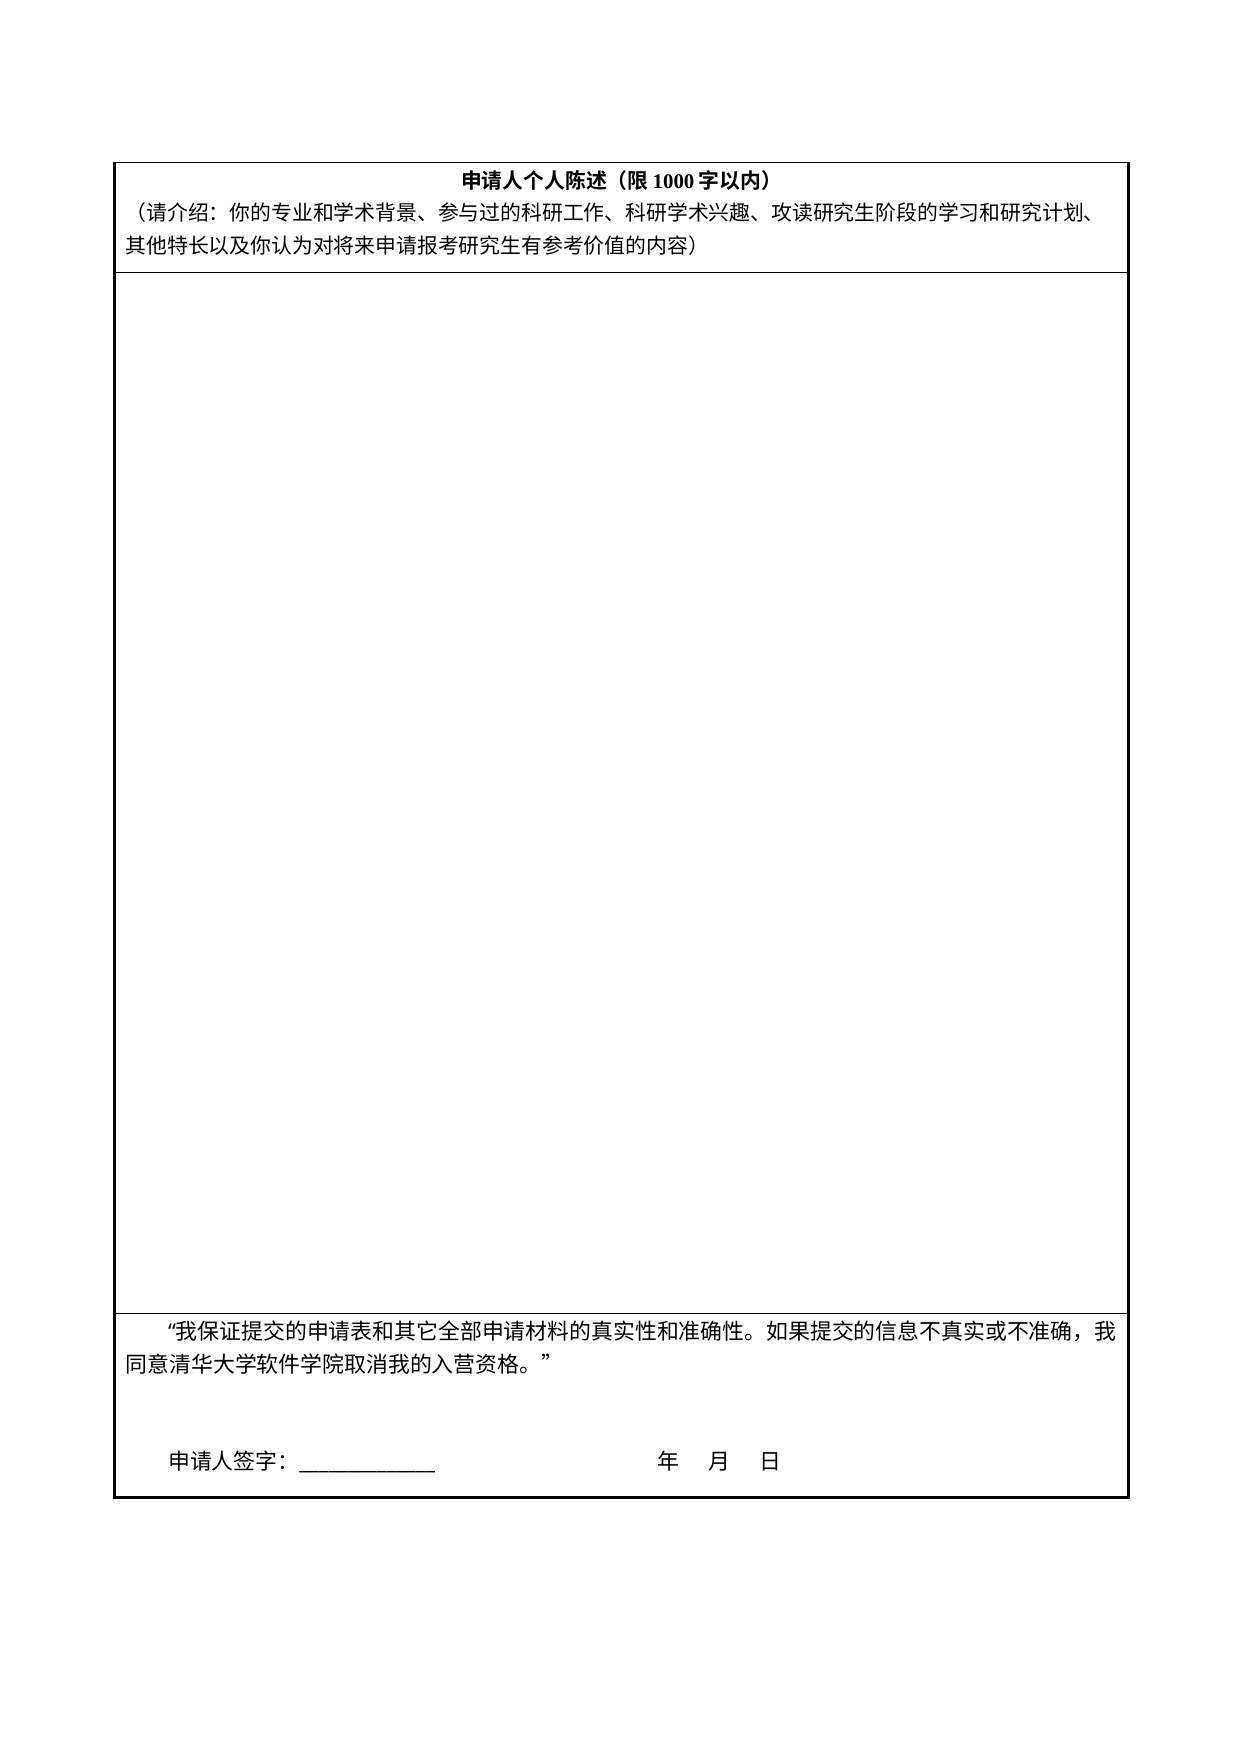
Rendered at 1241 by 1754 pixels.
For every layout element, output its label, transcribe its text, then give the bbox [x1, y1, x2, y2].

table_cell [116, 273, 1127, 1313]
table_cell 申请人个人陈述（限1000字以内） （请介绍：你的专业和学术背景、参与过的科研工作、科研学术兴趣、攻读研究生阶段的学习和研究计划、其他特长以及你认为对将来申请报考研究生有参考价值的内容） [116, 163, 1127, 272]
table_cell “我保证提交的申请表和其它全部申请材料的真实性和准确性。如果提交的信息不真实或不准确，我同意清华大学软件学院取消我的入营资格。” 申请人签字：______________ 年 月 日 [116, 1314, 1127, 1496]
